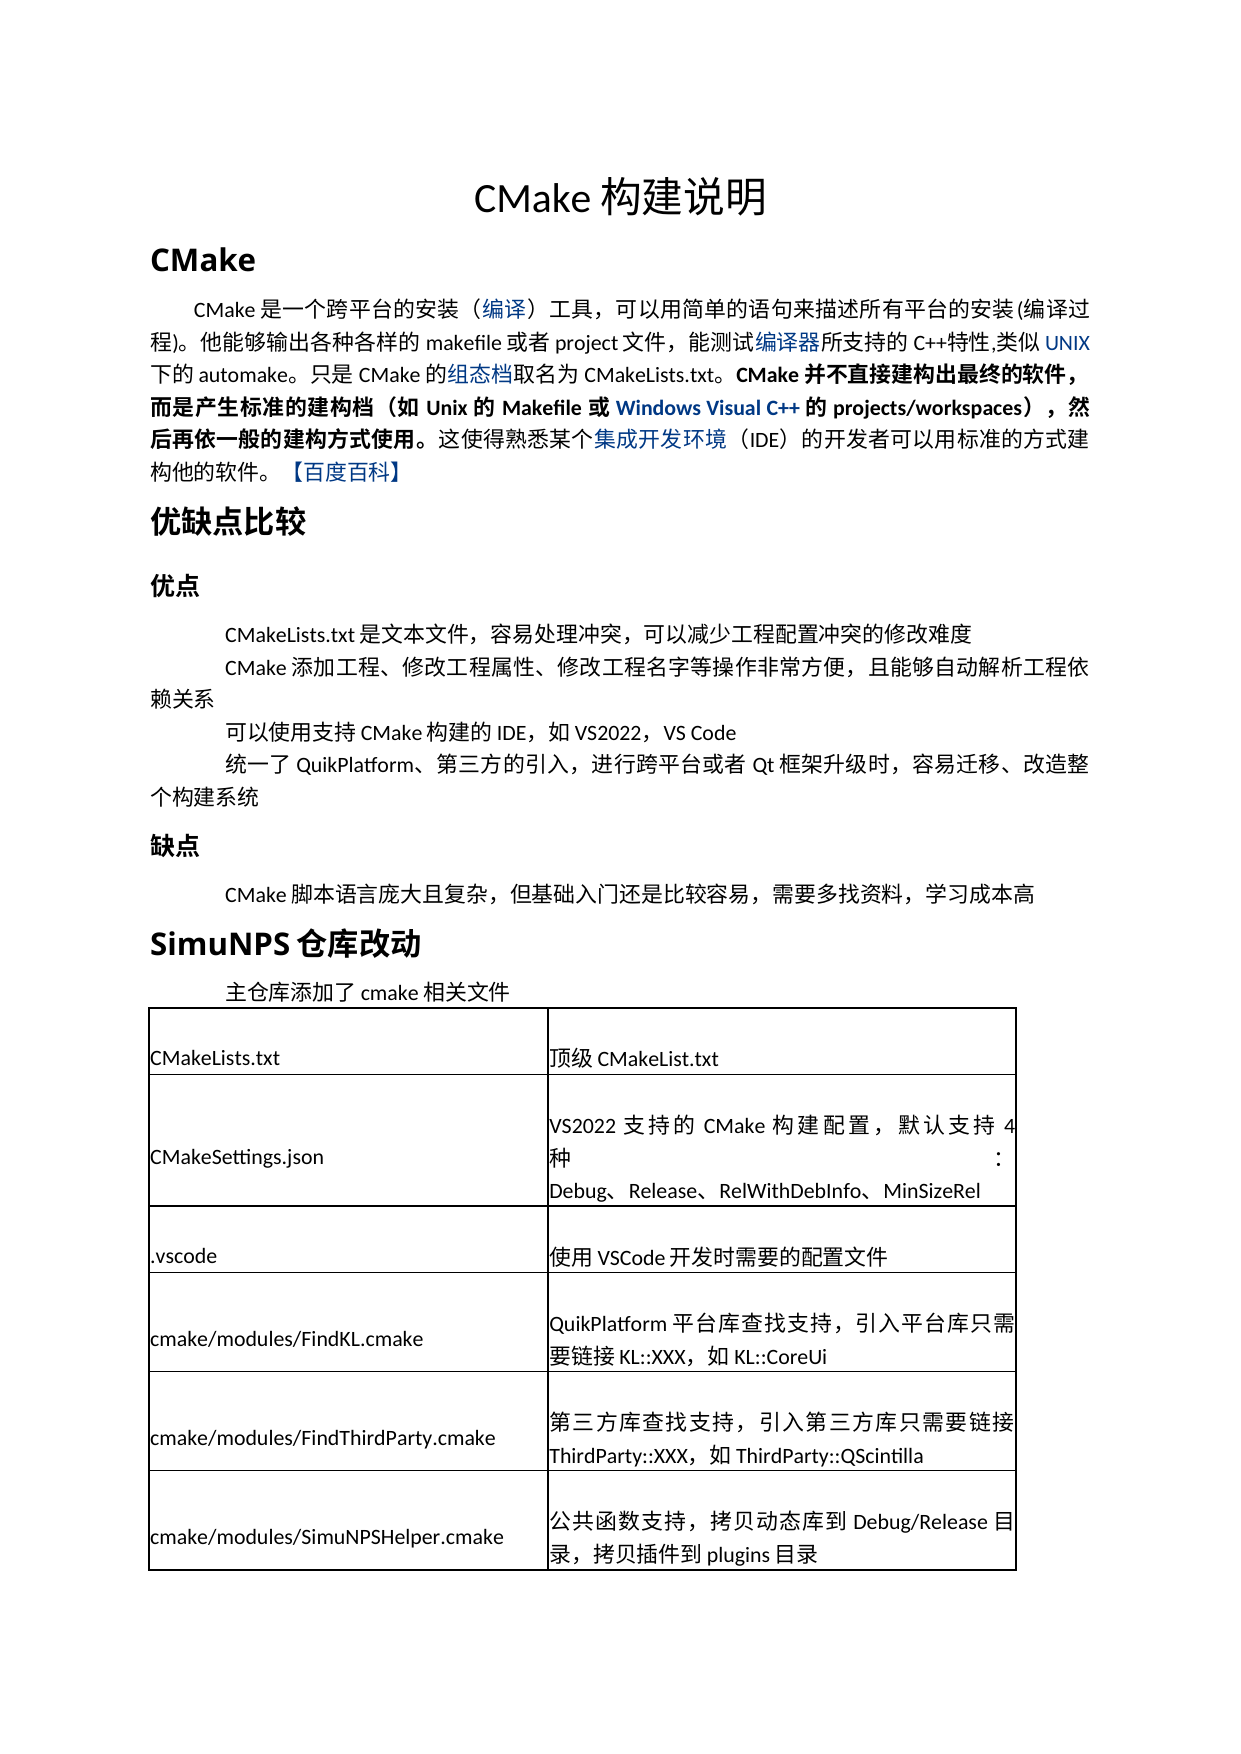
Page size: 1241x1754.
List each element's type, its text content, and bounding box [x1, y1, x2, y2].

text 优缺点比较 [150, 487, 1090, 552]
table_cell cmake/modules/FindThirdParty.cmake [150, 1372, 547, 1470]
table_header CMakeLists.txt [150, 1009, 547, 1073]
list 主仓库添加了cmake相关文件 [150, 974, 1090, 1007]
table_cell 公共函数支持，拷贝动态库到Debug/Release目录，拷贝插件到plugins目录 [549, 1471, 1015, 1569]
table_cell .vscode [150, 1207, 547, 1272]
list CMakeLists.txt是文本文件，容易处理冲突，可以减少工程配置冲突的修改难度 [150, 617, 1090, 649]
table_cell VS2022支持的CMake构建配置，默认支持4种：Debug、Release、RelWithDebInfo、MinSizeRel [549, 1075, 1015, 1205]
table_cell cmake/modules/SimuNPSHelper.cmake [150, 1471, 547, 1569]
table_cell 第三方库查找支持，引入第三方库只需要链接ThirdParty::XXX，如ThirdParty::QScintilla [549, 1372, 1015, 1470]
list 可以使用支持CMake构建的IDE，如VS2022，VS Code [150, 714, 1090, 747]
table_cell CMakeSettings.json [150, 1075, 547, 1205]
text CMake构建说明 [150, 162, 1090, 227]
list CMake脚本语言庞大且复杂，但基础入门还是比较容易，需要多找资料，学习成本高 [150, 877, 1090, 909]
text 缺点 [150, 812, 1090, 877]
text SimuNPS仓库改动 [150, 909, 1090, 974]
table_cell 使用VSCode开发时需要的配置文件 [549, 1207, 1015, 1272]
text CMake [150, 227, 1090, 292]
text 优点 [150, 552, 1090, 617]
list CMake添加工程、修改工程属性、修改工程名字等操作非常方便，且能够自动解析工程依赖关系 [150, 649, 1090, 714]
text CMake是一个跨平台的安装（编译）工具，可以用简单的语句来描述所有平台的安装(编译过程)。他能够输出各种各样的makefile或者project文件，能测试编译器所支持的C++特性,类似UNIX下的automake。只是 CMake 的组态档取名为 CMakeLists.txt。CMake 并不直接建构出最终的软件，而是产生标准的建构档（如 Unix 的 Makefile 或 Windows Visual C++ 的 projects/workspaces），然后再依一般的建构方式使用。这使得熟悉某个集成开发环境（IDE）的开发者可以用标准的方式建构他的软件。【百度百科】 [150, 292, 1090, 487]
table_header 顶级CMakeList.txt [549, 1009, 1015, 1073]
table_cell QuikPlatform平台库查找支持，引入平台库只需要链接KL::XXX，如 KL::CoreUi [549, 1273, 1015, 1371]
table_cell cmake/modules/FindKL.cmake [150, 1273, 547, 1371]
list 统一了QuikPlatform、第三方的引入，进行跨平台或者Qt框架升级时，容易迁移、改造整个构建系统 [150, 747, 1090, 812]
